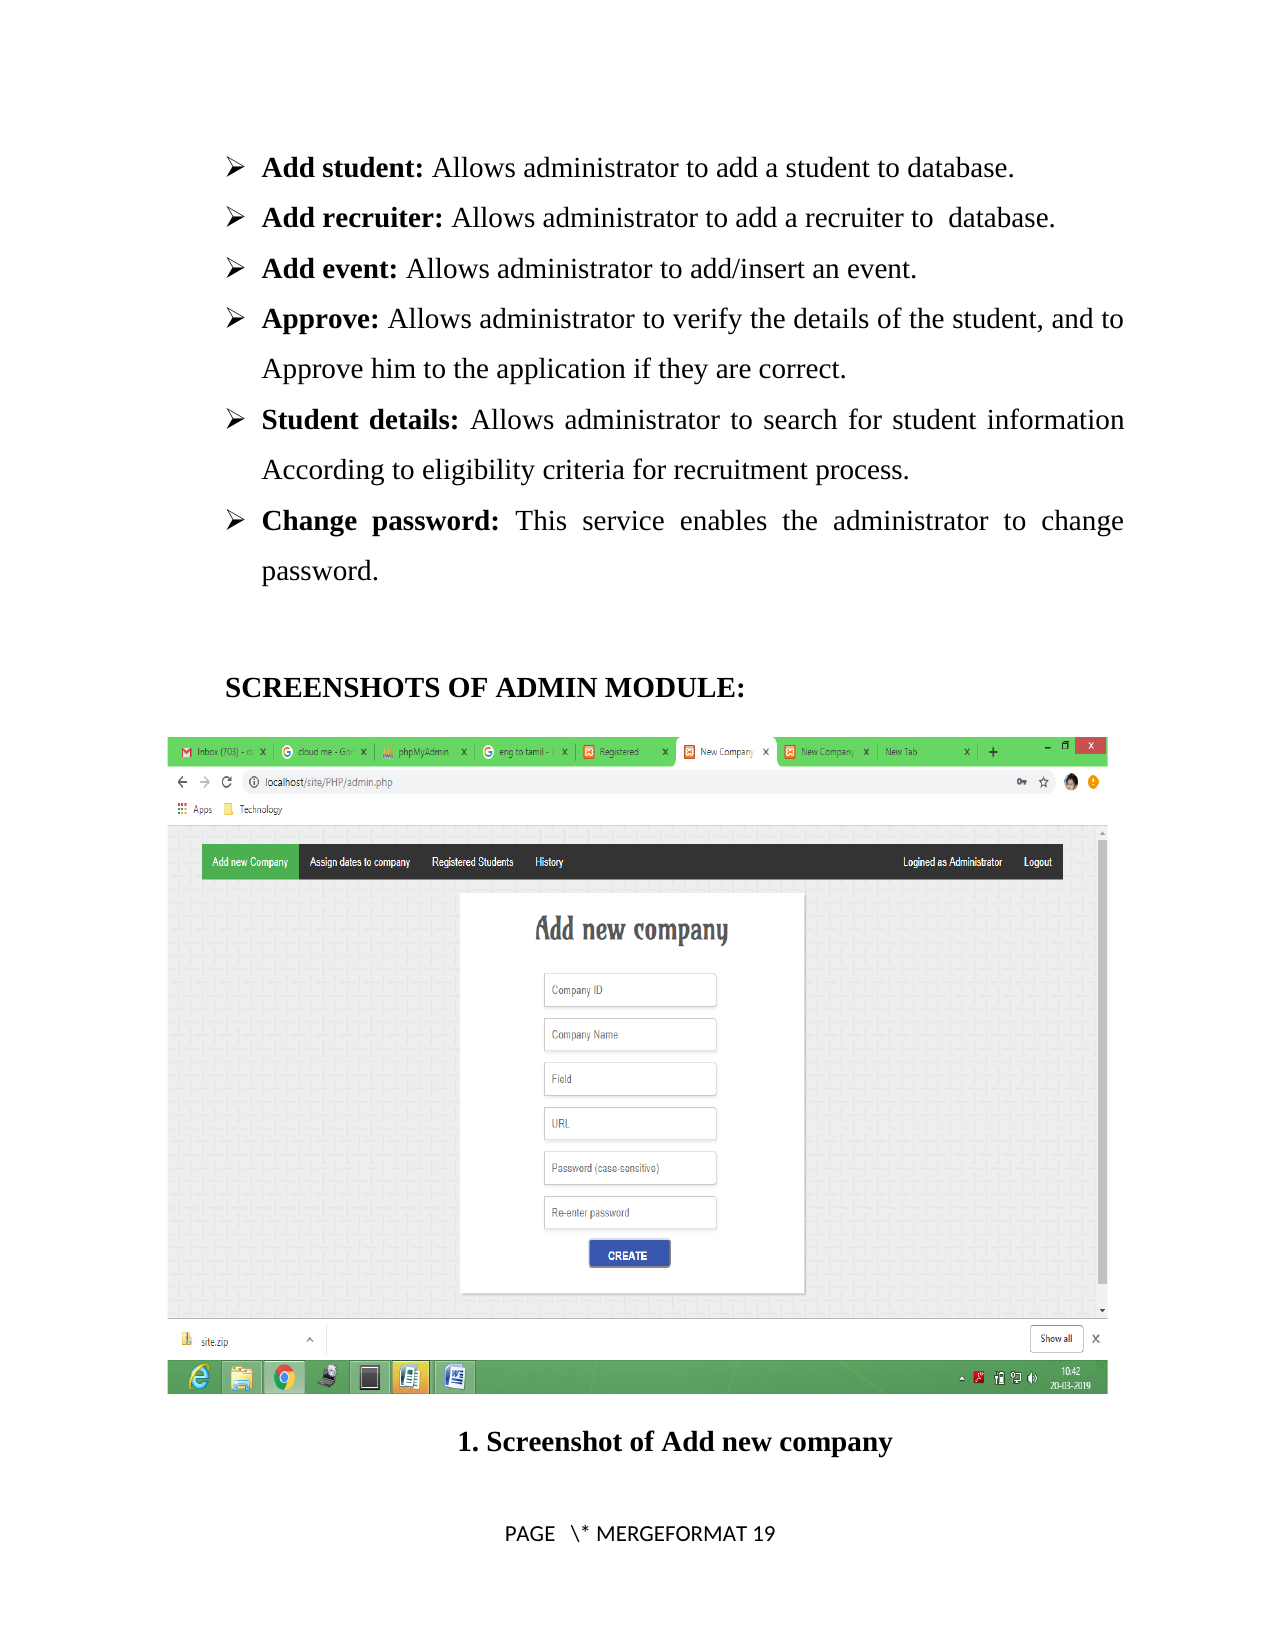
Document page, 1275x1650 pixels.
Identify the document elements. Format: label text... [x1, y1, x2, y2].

list Add student: Allows administrator to add a student to database. [224, 150, 1125, 184]
list SCREENSHOTS OF ADMIN MODULE: [225, 670, 1125, 704]
list Add recruiter: Allows administrator to add a recruiter to database. [224, 200, 1125, 234]
list Approve: Allows administrator to verify the details of the student, and to Approve him to the application if they are correct. [224, 301, 1125, 385]
list Student details: Allows administrator to search for student information According to eligibility criteria for recruitment process. [224, 402, 1125, 486]
list 1. Screenshot of Add new company [225, 1424, 1125, 1458]
picture [167, 737, 1108, 1394]
list Add event: Allows administrator to add/insert an event. [224, 251, 1125, 284]
list Change password: This service enables the administrator to change password. [224, 503, 1125, 587]
